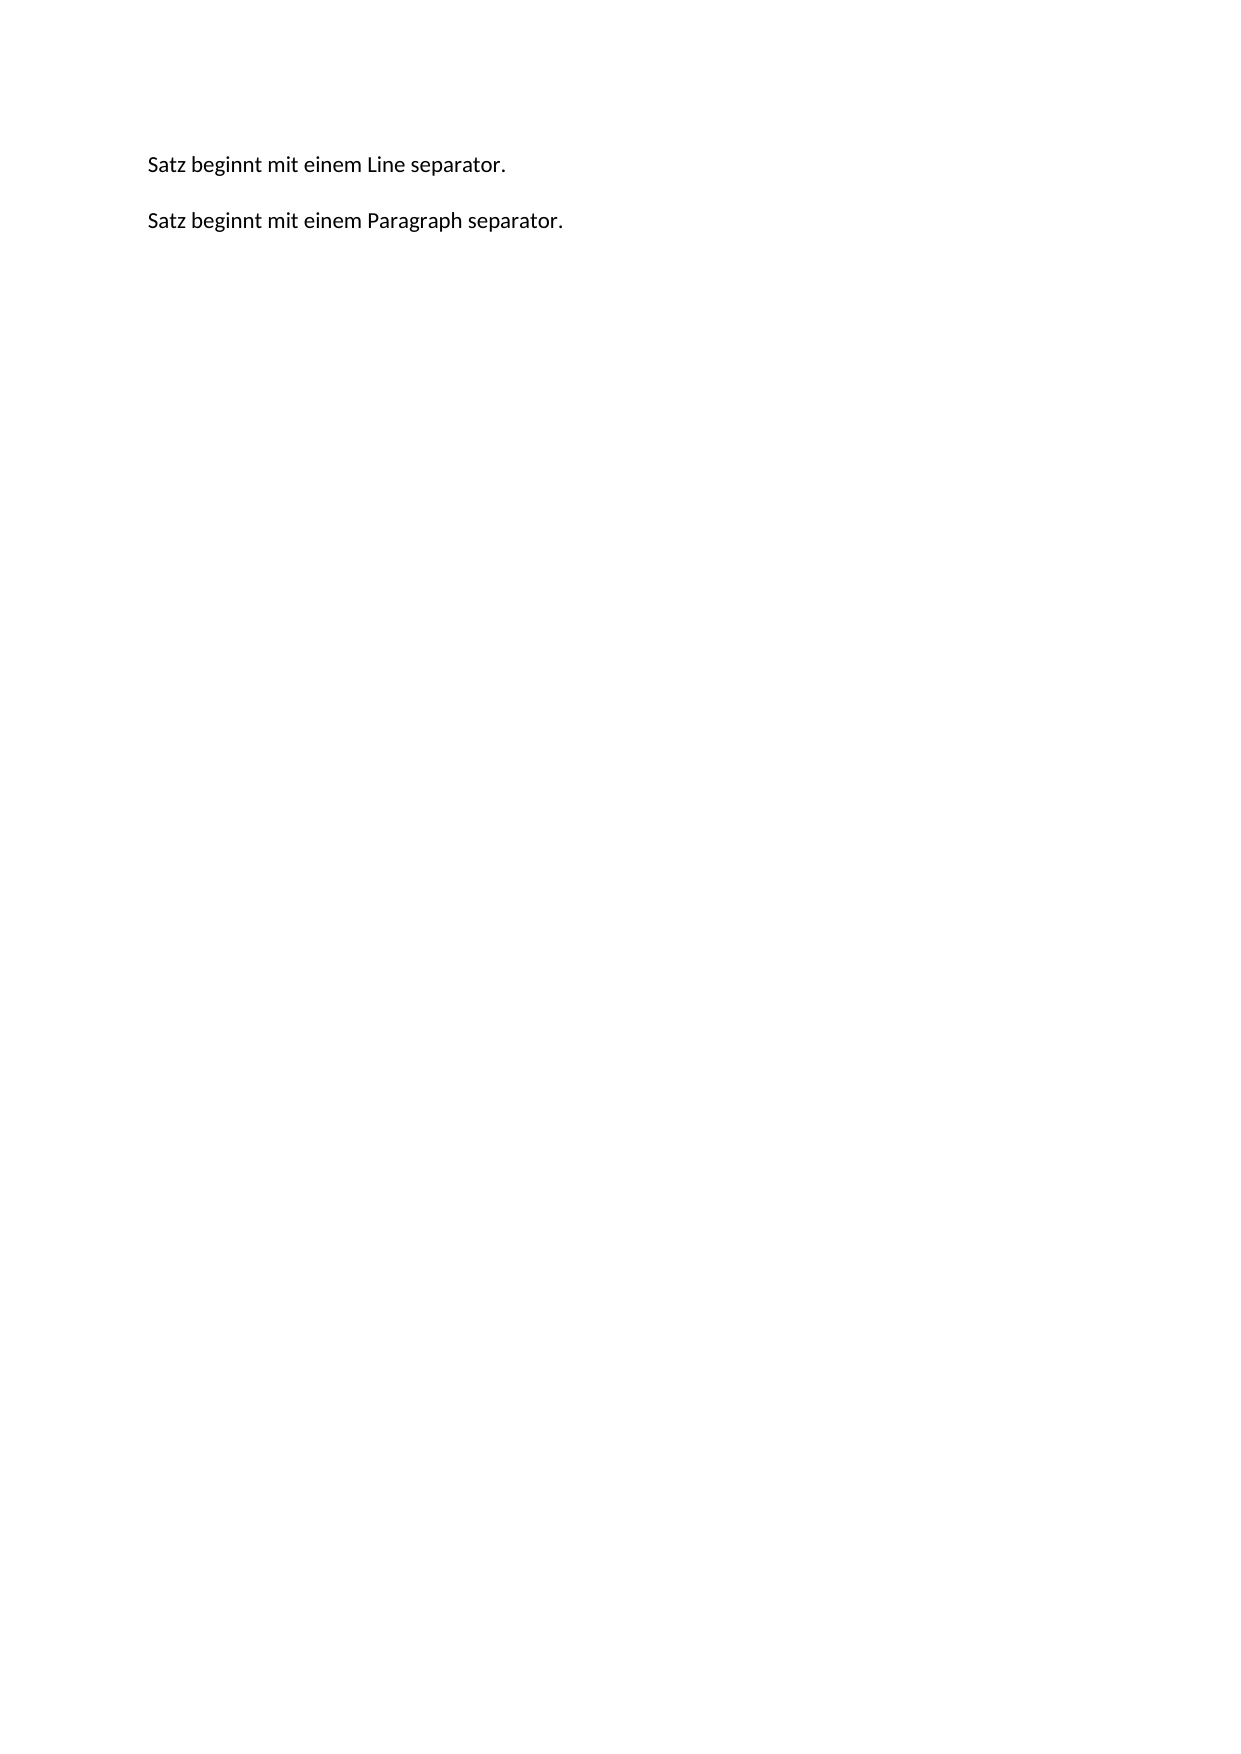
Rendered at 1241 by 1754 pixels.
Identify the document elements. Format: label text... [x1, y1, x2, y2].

text Satz beginnt mit einem Paragraph separator. [148, 204, 1093, 236]
text Satz beginnt mit einem Line separator. [148, 148, 1093, 179]
